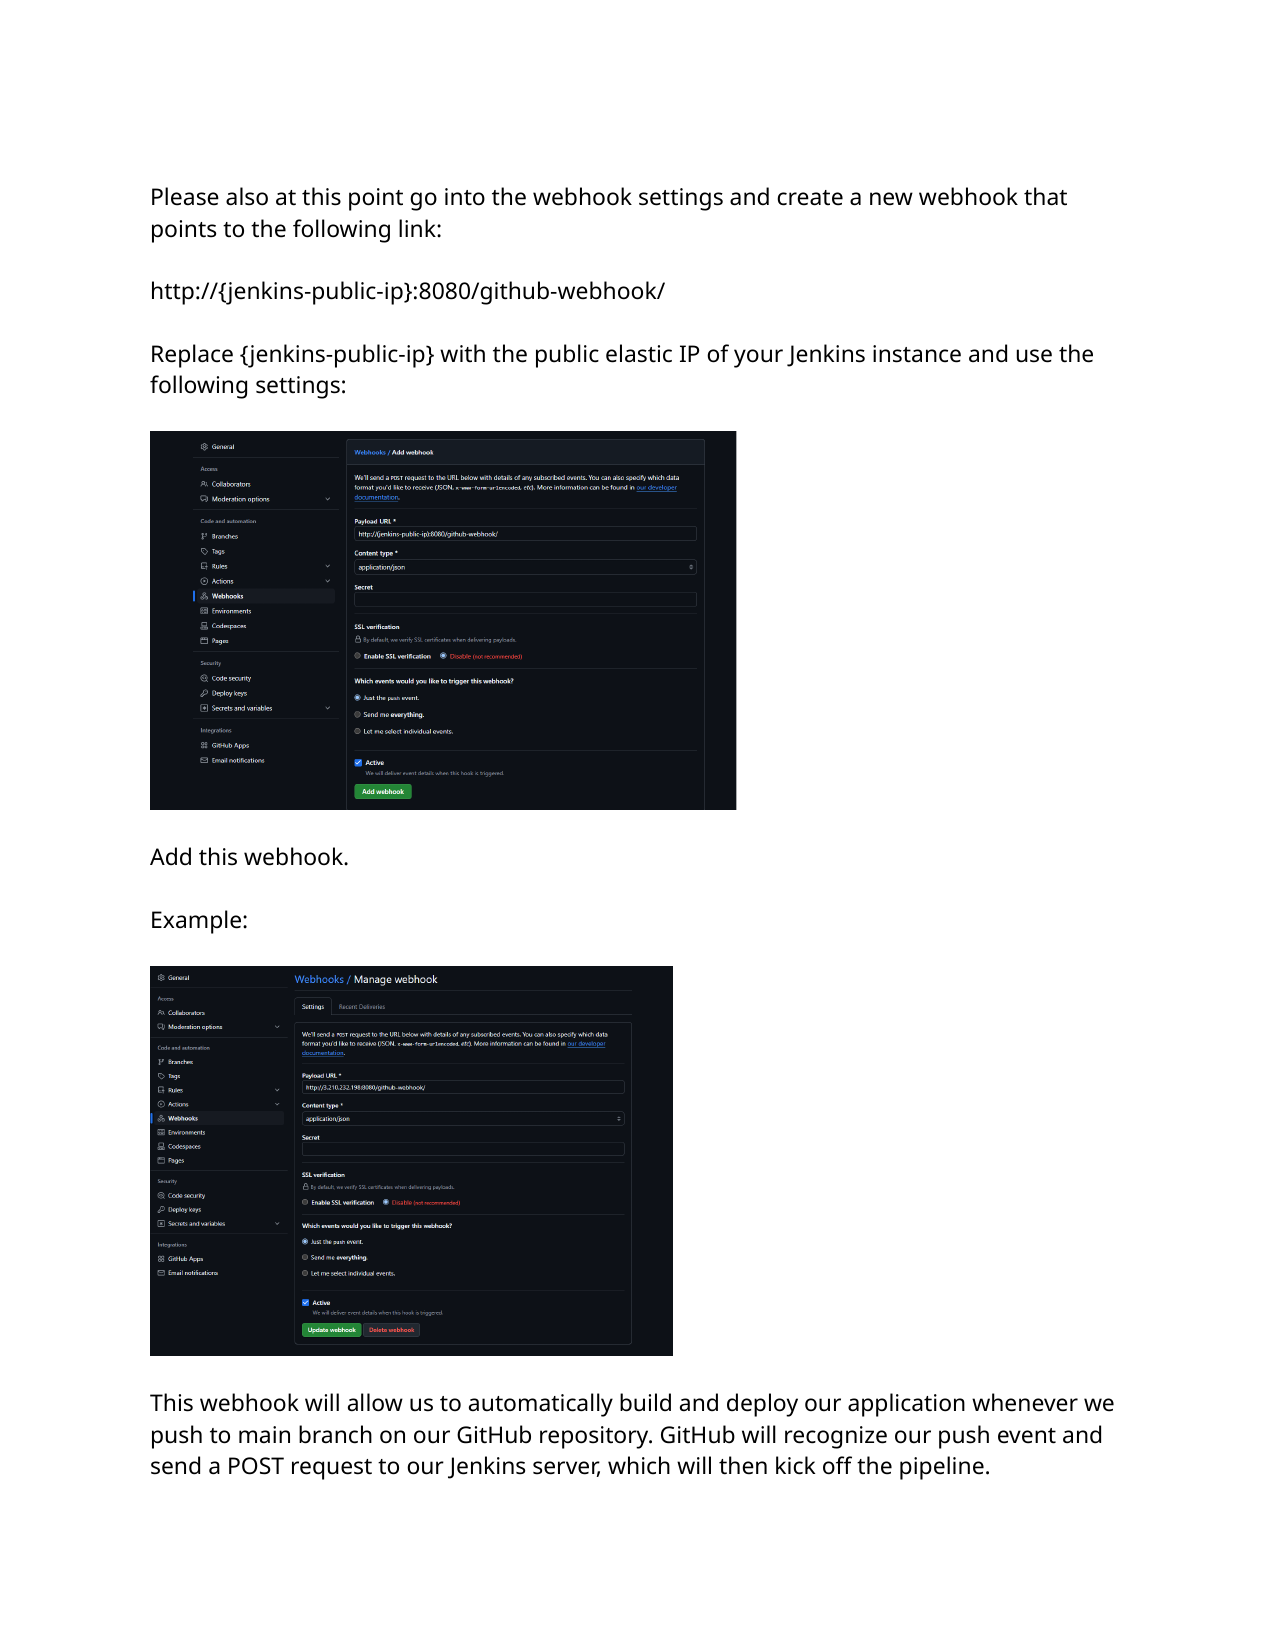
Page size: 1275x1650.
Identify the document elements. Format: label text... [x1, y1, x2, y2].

text Please also at this point go into the webhook settings and create a new webhook that points to the following link: [150, 181, 1125, 244]
text This webhook will allow us to automatically build and deploy our application whenever we push to main branch on our GitHub repository. GitHub will recognize our push event and send a POST request to our Jenkins server, which will then kick off the pipeline. [150, 1387, 1125, 1481]
picture [150, 431, 737, 810]
text http://{jenkins-public-ip}:8080/github-webhook/ Replace {jenkins-public-ip} with the public elastic IP of your Jenkins instance and use the following settings: [150, 275, 1125, 400]
text Example: [150, 904, 1125, 935]
text Add this webhook. [150, 841, 1125, 872]
picture [150, 966, 673, 1356]
